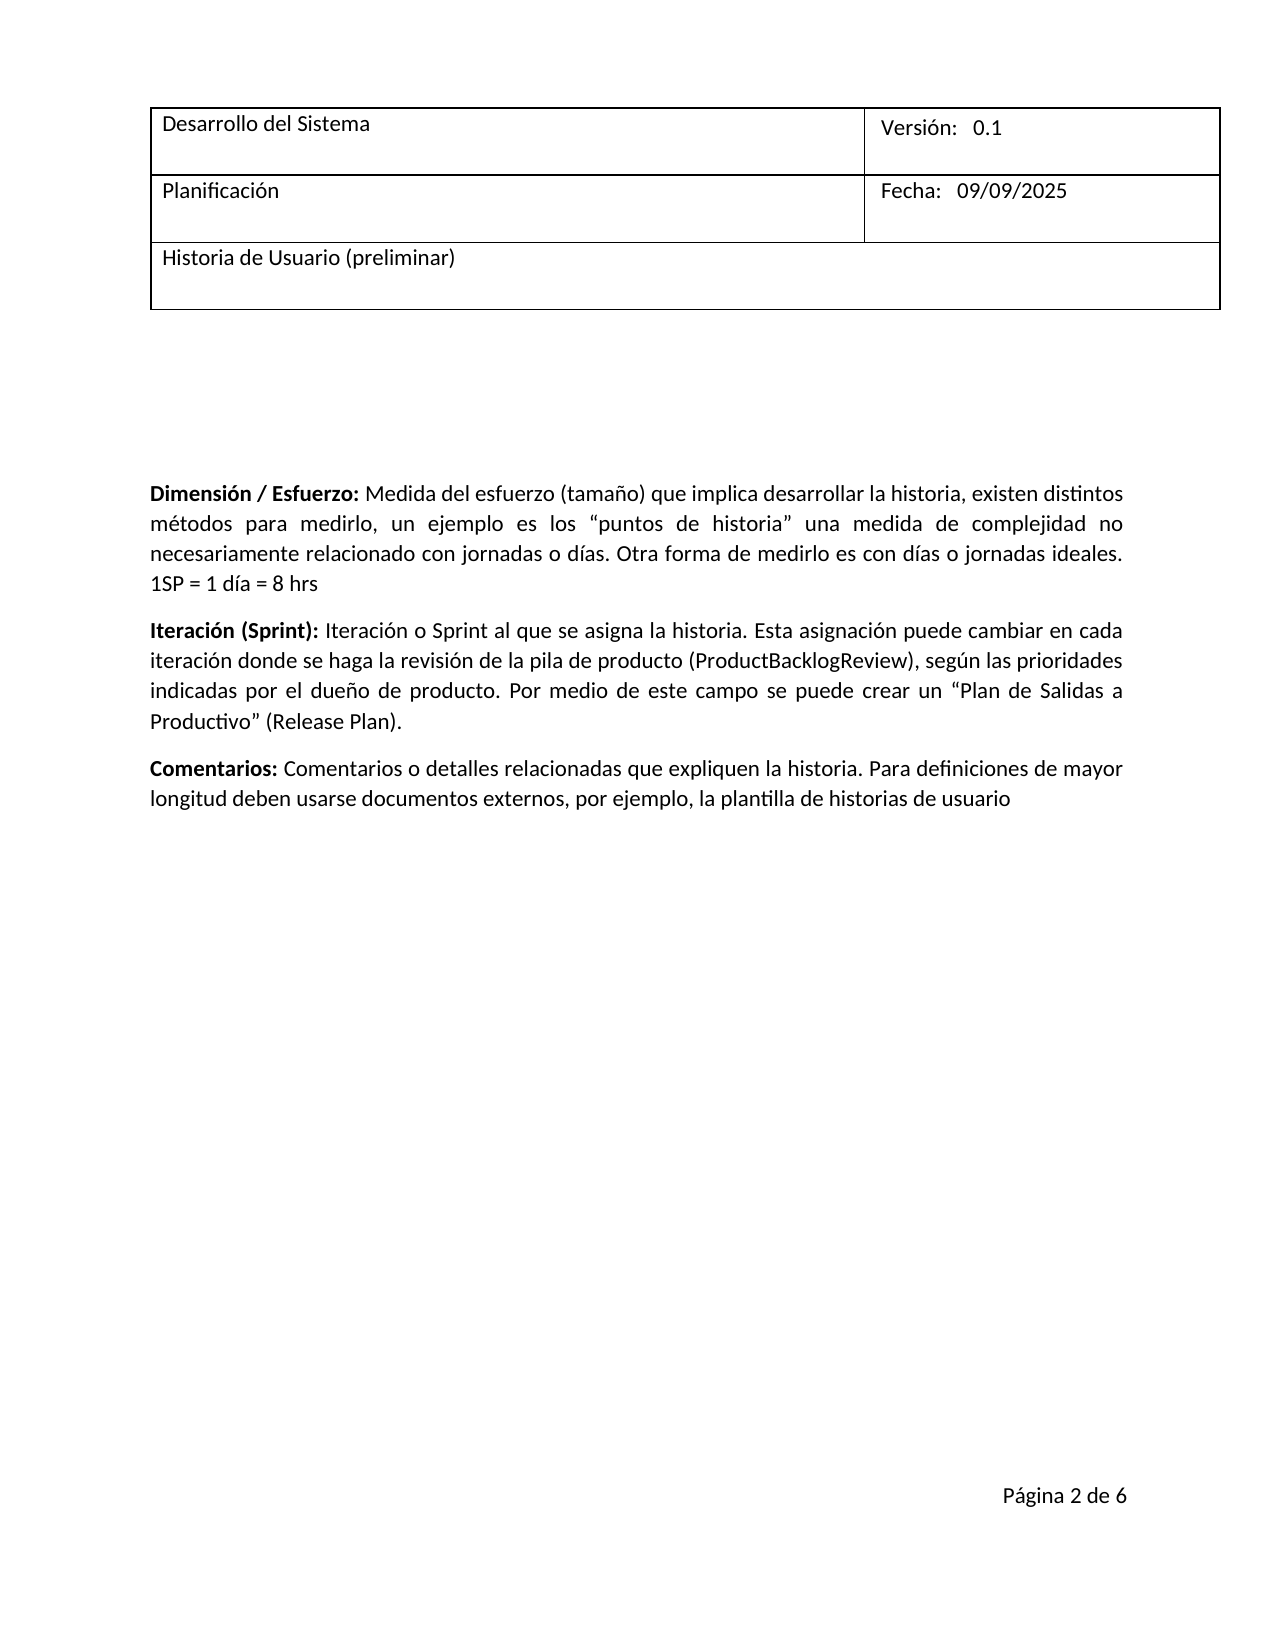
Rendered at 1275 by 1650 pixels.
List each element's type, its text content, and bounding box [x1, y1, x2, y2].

text Dimensión / Esfuerzo: Medida del esfuerzo (tamaño) que implica desarrollar la historia, existen distintos métodos para medirlo, un ejemplo es los “puntos de historia” una medida de complejidad no necesariamente relacionado con jornadas o días. Otra forma de medirlo es con días o jornadas ideales. 1SP = 1 día = 8 hrs [150, 479, 1125, 597]
text Iteración (Sprint): Iteración o Sprint al que se asigna la historia. Esta asignación puede cambiar en cada iteración donde se haga la revisión de la pila de producto (ProductBacklogReview), según las prioridades indicadas por el dueño de producto. Por medio de este campo se puede crear un “Plan de Salidas a Productivo” (Release Plan). [150, 616, 1125, 735]
text Comentarios: Comentarios o detalles relacionadas que expliquen la historia. Para definiciones de mayor longitud deben usarse documentos externos, por ejemplo, la plantilla de historias de usuario [150, 754, 1125, 812]
